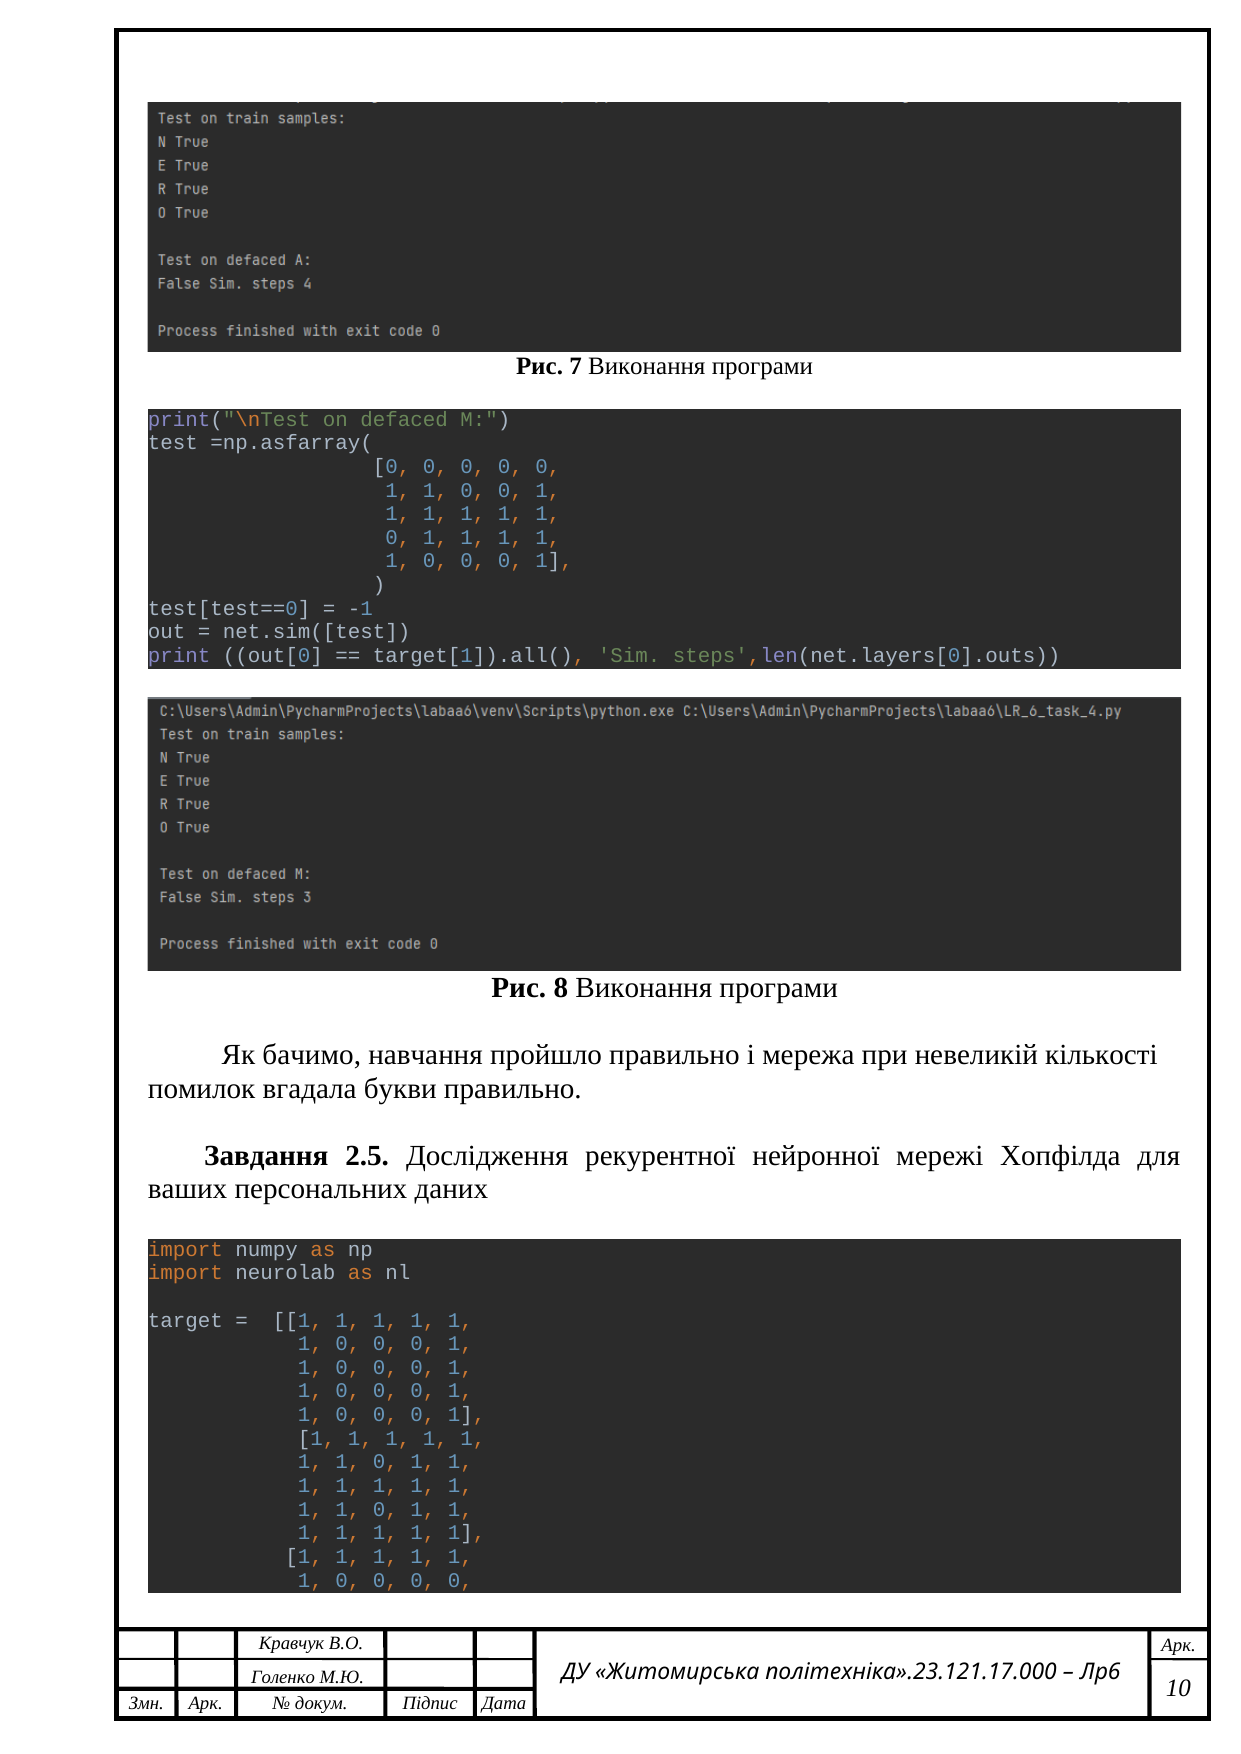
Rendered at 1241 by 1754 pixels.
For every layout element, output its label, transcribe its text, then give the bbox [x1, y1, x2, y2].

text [148, 1239, 1181, 1593]
text Як бачимo, навчання пройшло правильно і мережа при невеликій кількості помилок вгадала букви правильно. [148, 1037, 1181, 1104]
text Рис. 8 Виконання програми [148, 971, 1181, 1004]
text print("\nTest on defaced M:") test =np.asfarray( [0, 0, 0, 0, 0, 1, 1, 0, 0, 1, 1, 1, 1, 1, 1, 0, 1, 1, 1, 1, 1, 0, 0, 0, 1], ) test[test==0] = -1 out = net.sim([test]) print ((out[0] == target[1]).all(), 'Sim. steps',len(net.layers[0].outs)) [148, 409, 1181, 669]
picture [147, 697, 1182, 971]
picture [147, 102, 1182, 352]
text Рис. 7 Виконання програми [148, 352, 1181, 380]
text Завдання 2.5. Дослідження рекурентної нейронної мережі Хопфілда для ваших персональних даних [148, 1138, 1181, 1205]
